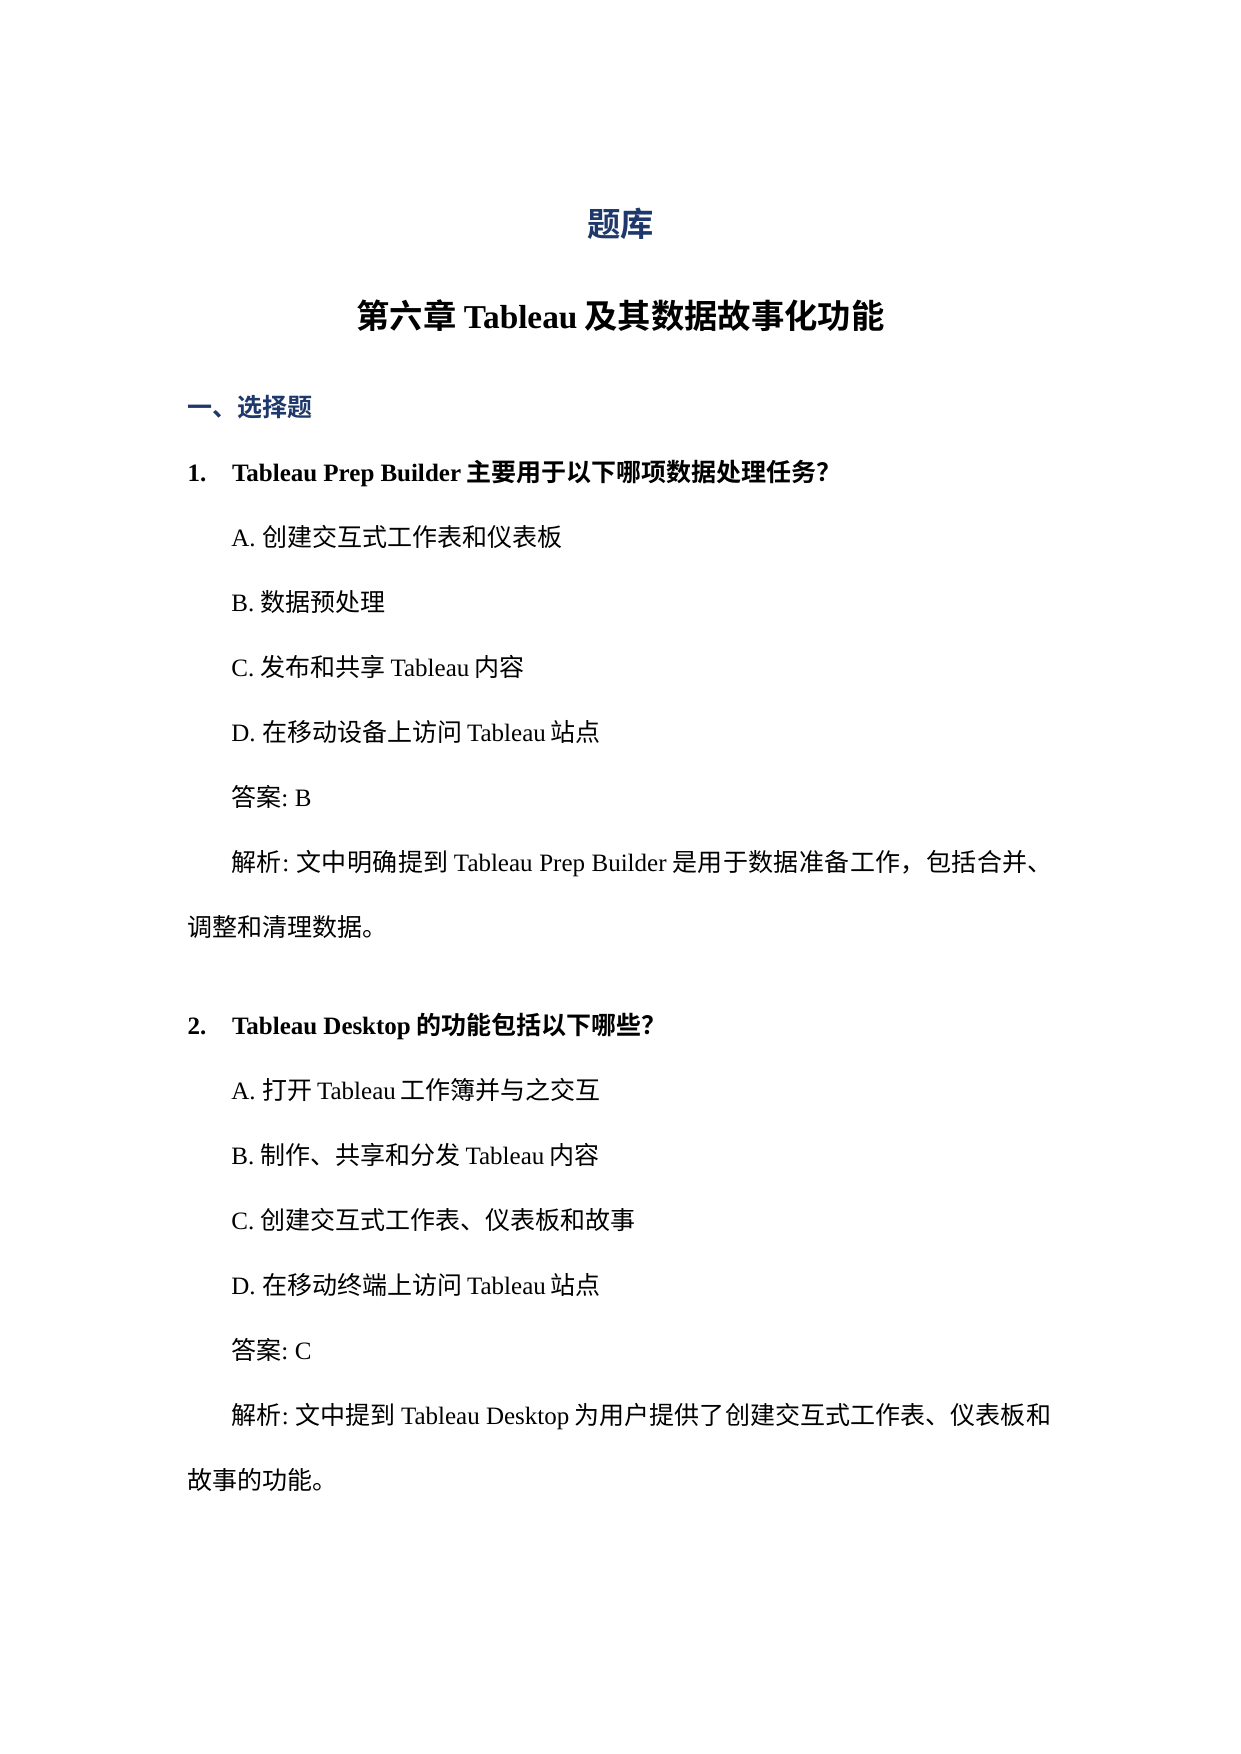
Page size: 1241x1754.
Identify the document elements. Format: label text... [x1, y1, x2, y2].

text B. 制作、共享和分发Tableau内容 [187, 1121, 1053, 1186]
text A. 打开Tableau工作簿并与之交互 [187, 1056, 1053, 1121]
text 解析: 文中明确提到Tableau Prep Builder是用于数据准备工作，包括合并、调整和清理数据。 [187, 828, 1053, 958]
subtitle 第六章 Tableau及其数据故事化功能 [187, 281, 1053, 346]
text D. 在移动设备上访问Tableau站点 [187, 698, 1053, 763]
list Tableau Desktop的功能包括以下哪些？ [187, 991, 1053, 1056]
text 答案: C [187, 1316, 1053, 1381]
text C. 发布和共享Tableau内容 [187, 633, 1053, 698]
text 一、选择题 [187, 373, 1053, 438]
text C. 创建交互式工作表、仪表板和故事 [187, 1186, 1053, 1251]
subtitle 题库 [187, 189, 1053, 254]
text B. 数据预处理 [187, 568, 1053, 633]
list Tableau Prep Builder主要用于以下哪项数据处理任务？ [187, 438, 1053, 503]
text A. 创建交互式工作表和仪表板 [187, 503, 1053, 568]
text 解析: 文中提到Tableau Desktop为用户提供了创建交互式工作表、仪表板和故事的功能。 [187, 1381, 1053, 1511]
text D. 在移动终端上访问Tableau站点 [187, 1251, 1053, 1316]
text 答案: B [187, 763, 1053, 828]
